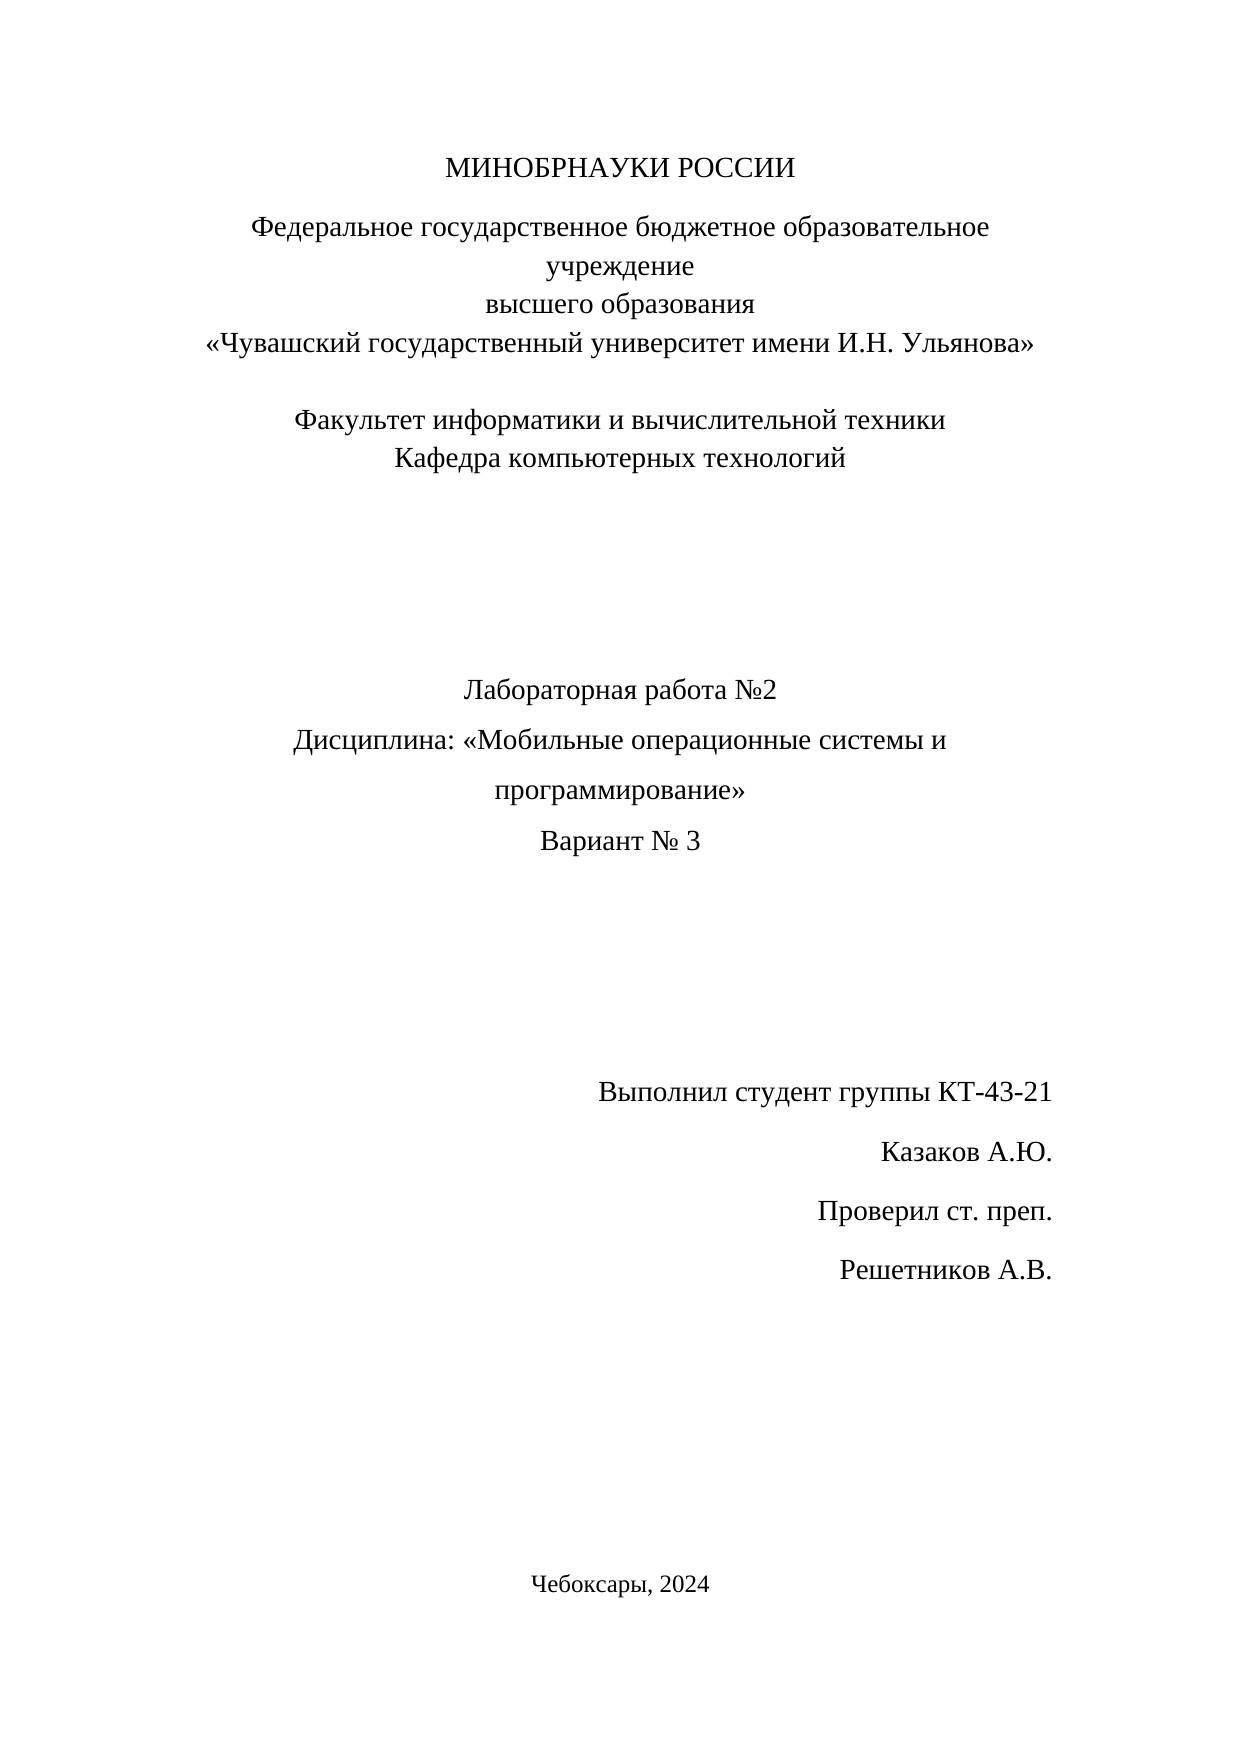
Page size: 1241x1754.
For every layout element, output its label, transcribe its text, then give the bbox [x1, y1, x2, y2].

text Выполнил студент группы КТ-43-21 [560, 1074, 1053, 1108]
text «Чувашский государственный университет имени И.Н. Ульянова» [187, 325, 1053, 358]
text Чебоксары, 2024 [187, 1569, 1053, 1598]
text Кафедра компьютерных технологий [187, 441, 1053, 474]
text высшего образования [187, 286, 1053, 320]
text МИНОБРНАУКИ РОССИИ [187, 150, 1053, 183]
text Федеральное государственное бюджетное образовательное учреждение [187, 209, 1053, 281]
text Казаков А.Ю. [660, 1134, 1053, 1167]
text Решетников А.В. [660, 1252, 1053, 1286]
text Вариант № 3 [187, 823, 1053, 856]
text Лабораторная работа №2 [187, 672, 1053, 705]
text Дисциплина: «Мобильные операционные системы и программирование» [187, 722, 1053, 806]
text Проверил ст. преп. [660, 1193, 1053, 1227]
text Факультет информатики и вычислительной техники [187, 402, 1053, 436]
